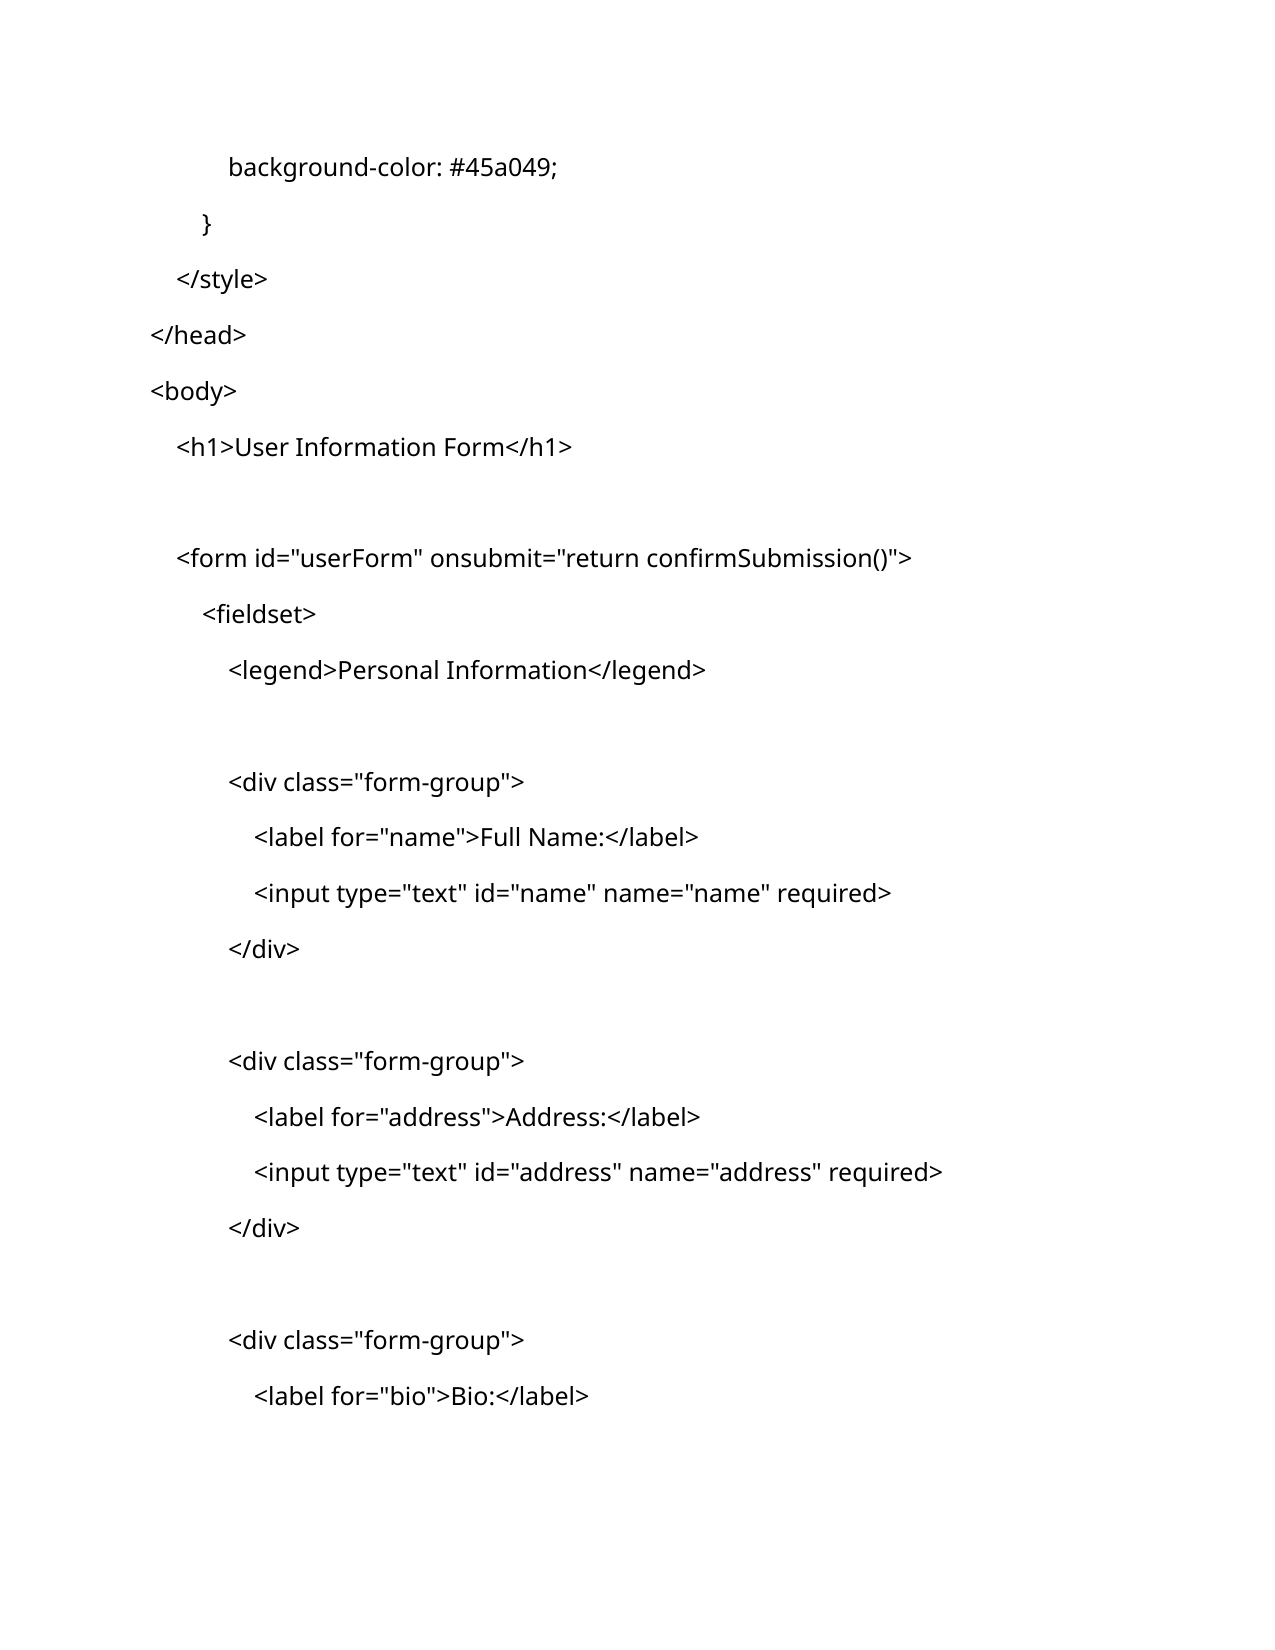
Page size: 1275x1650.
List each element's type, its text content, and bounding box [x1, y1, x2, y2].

text } [150, 206, 1125, 240]
text <label for="address">Address:</label> [150, 1099, 1125, 1133]
text <label for="name">Full Name:</label> [150, 820, 1125, 854]
text </head> [150, 317, 1125, 352]
text <form id="userForm" onsubmit="return confirmSubmission()"> [150, 541, 1125, 575]
text </div> [150, 1211, 1125, 1245]
text <div class="form-group"> [150, 1043, 1125, 1077]
text </div> [150, 932, 1125, 966]
text <legend>Personal Information</legend> [150, 652, 1125, 687]
text background-color: #45a049; [150, 150, 1125, 184]
text <body> [150, 373, 1125, 407]
text <div class="form-group"> [150, 1322, 1125, 1357]
text <h1>User Information Form</h1> [150, 429, 1125, 463]
text </style> [150, 262, 1125, 296]
text <div class="form-group"> [150, 764, 1125, 798]
text <label for="bio">Bio:</label> [150, 1378, 1125, 1412]
text <input type="text" id="address" name="address" required> [150, 1155, 1125, 1189]
text <fieldset> [150, 597, 1125, 631]
text <input type="text" id="name" name="name" required> [150, 876, 1125, 910]
